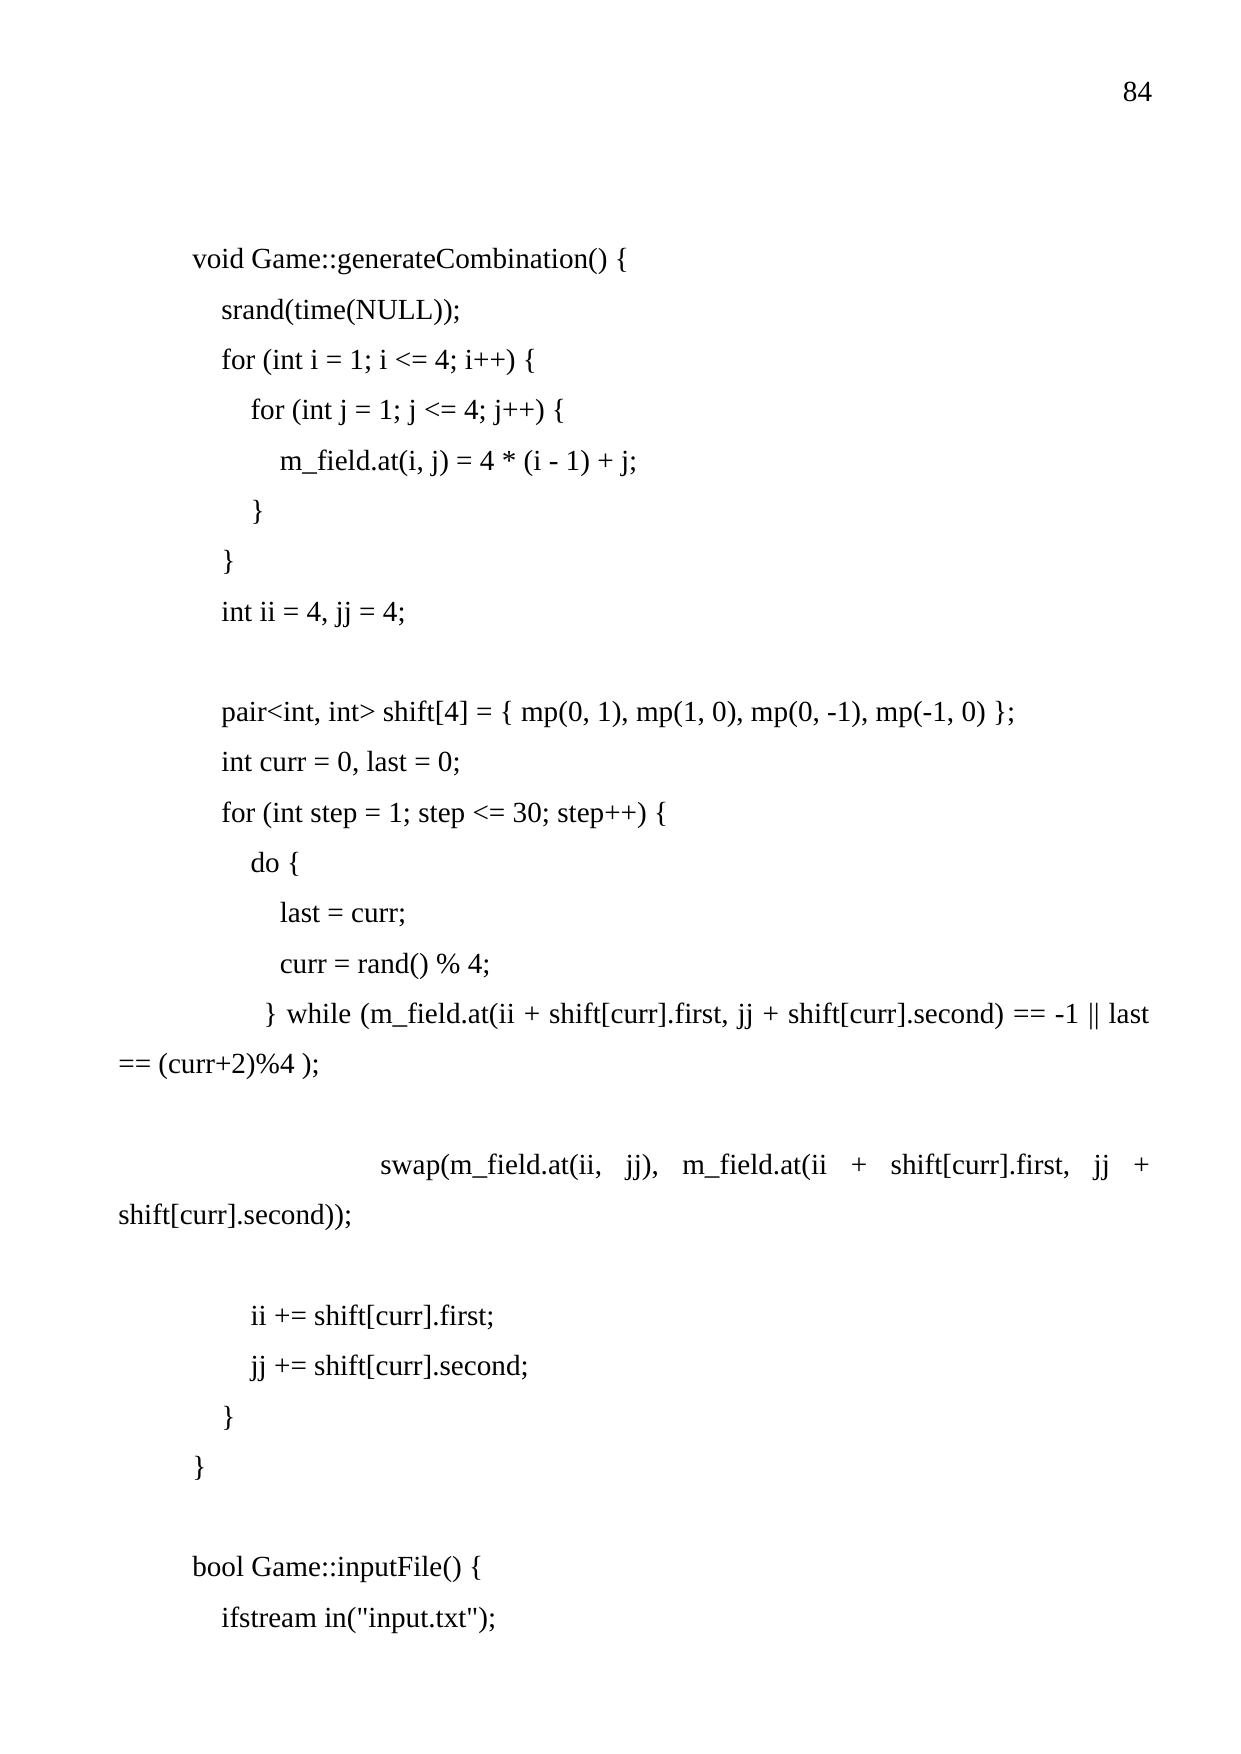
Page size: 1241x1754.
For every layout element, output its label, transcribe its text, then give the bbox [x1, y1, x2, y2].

text swap(m_field.at(ii, jj), m_field.at(ii + shift[curr].first, jj + shift[curr].second)); [118, 1147, 1152, 1231]
text pair<int, int> shift[4] = { mp(0, 1), mp(1, 0), mp(0, -1), mp(-1, 0) }; [118, 694, 1152, 728]
text ii += shift[curr].first; [118, 1298, 1152, 1332]
text bool Game::inputFile() { [118, 1549, 1152, 1583]
text jj += shift[curr].second; [118, 1348, 1152, 1382]
text } while (m_field.at(ii + shift[curr].first, jj + shift[curr].second) == -1 || last == (curr+2)%4 ); [118, 996, 1152, 1080]
text } [118, 543, 1152, 577]
text } [118, 1399, 1152, 1432]
text } [118, 1449, 1152, 1482]
text for (int i = 1; i <= 4; i++) { [118, 342, 1152, 376]
text srand(time(NULL)); [118, 292, 1152, 325]
text curr = rand() % 4; [118, 946, 1152, 979]
text m_field.at(i, j) = 4 * (i - 1) + j; [118, 443, 1152, 476]
text for (int step = 1; step <= 30; step++) { [118, 795, 1152, 828]
text for (int j = 1; j <= 4; j++) { [118, 392, 1152, 426]
text ifstream in("input.txt"); [118, 1600, 1152, 1633]
text last = curr; [118, 896, 1152, 929]
text void Game::generateCombination() { [118, 241, 1152, 275]
text int ii = 4, jj = 4; [118, 594, 1152, 627]
text do { [118, 845, 1152, 879]
text } [118, 493, 1152, 527]
text int curr = 0, last = 0; [118, 744, 1152, 778]
